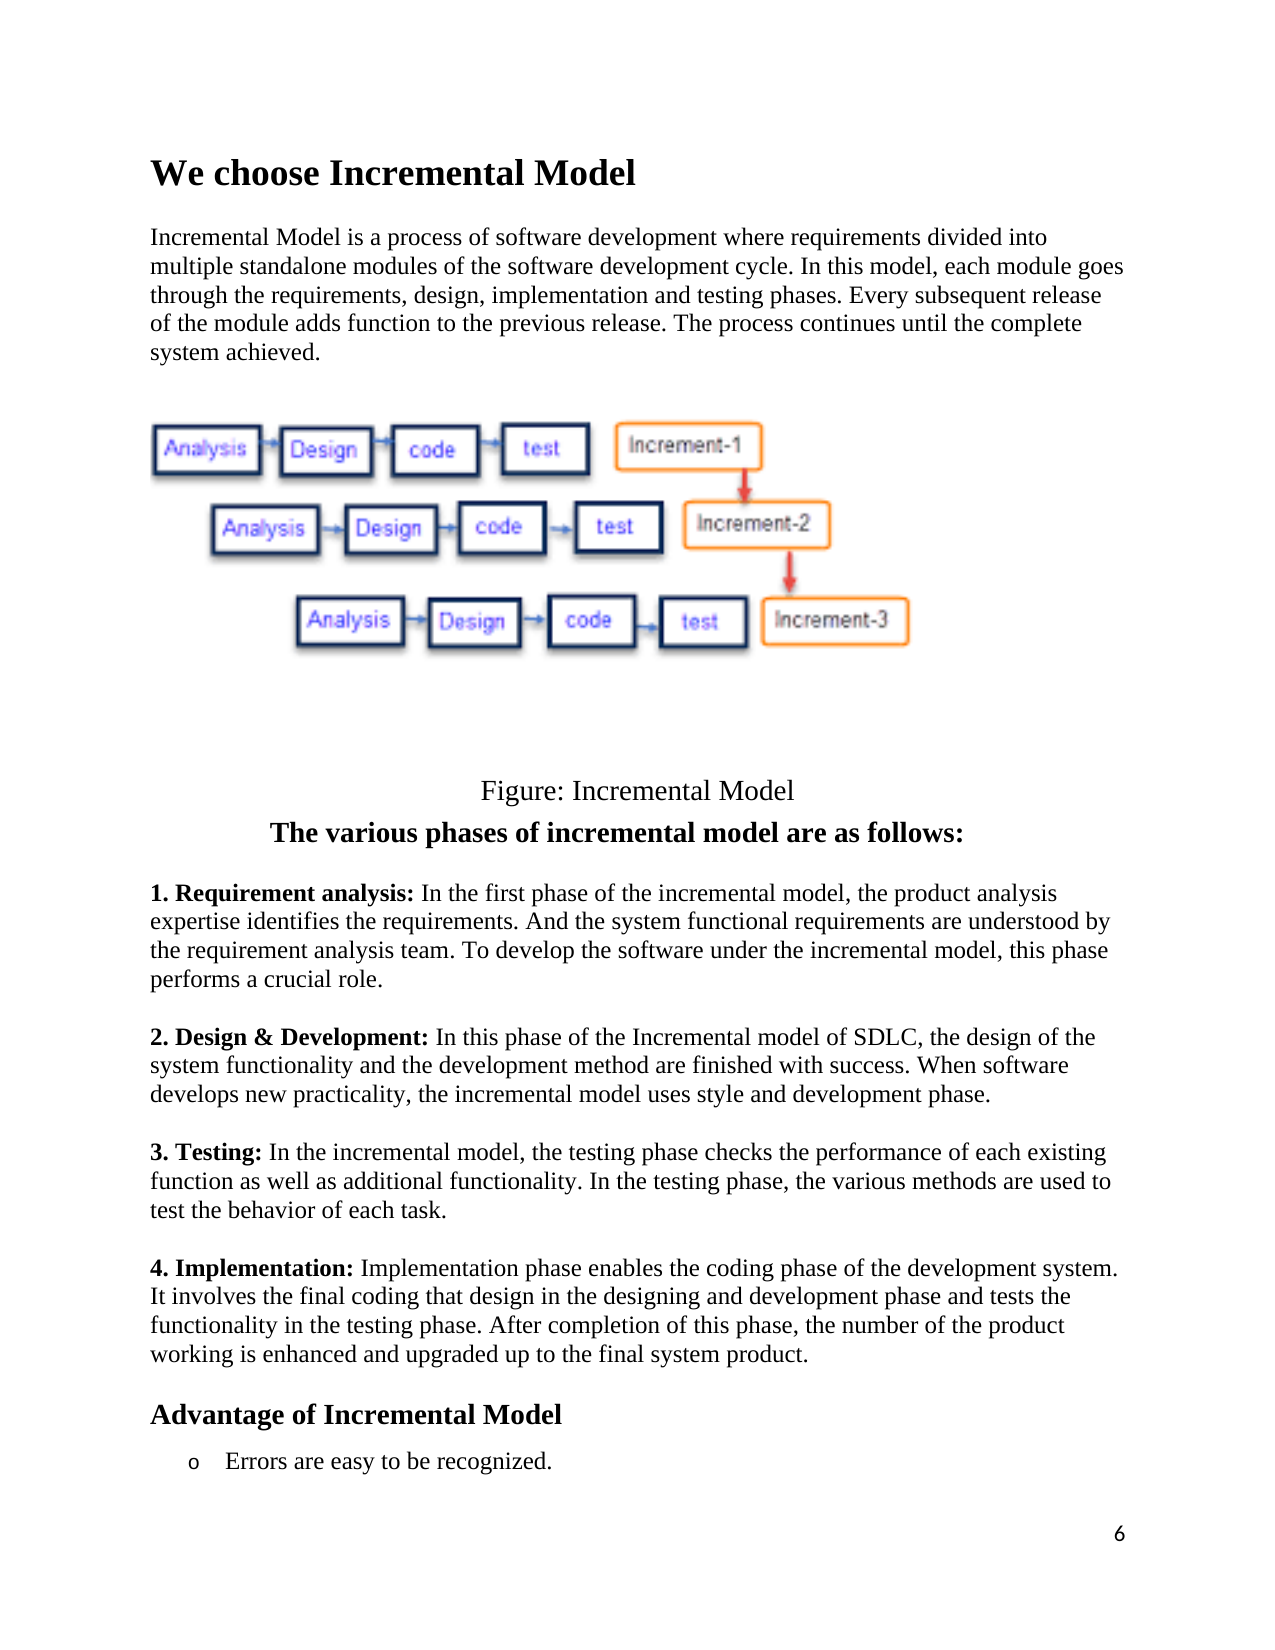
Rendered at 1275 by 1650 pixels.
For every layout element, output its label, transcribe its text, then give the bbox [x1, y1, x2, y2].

text 1. Requirement analysis: In the first phase of the incremental model, the product analysis expertise identifies the requirements. And the system functional requirements are understood by the requirement analysis team. To develop the software under the incremental model, this phase performs a crucial role. [150, 878, 1125, 993]
text 2. Design & Development: In this phase of the Incremental model of SDLC, the design of the system functionality and the development method are finished with success. When software develops new practicality, the incremental model uses style and development phase. [150, 1022, 1125, 1108]
picture [150, 395, 939, 705]
text Incremental Model is a process of software development where requirements divided into multiple standalone modules of the software development cycle. In this model, each module goes through the requirements, design, implementation and testing phases. Every subsequent release of the module adds function to the previous release. The process continues until the complete system achieved. [150, 222, 1125, 366]
subtitle Advantage of Incremental Model [150, 1397, 1066, 1430]
text 4. Implementation: Implementation phase enables the coding phase of the development system. It involves the final coding that design in the designing and development phase and tests the functionality in the testing phase. After completion of this phase, the number of the product working is enhanced and upgraded up to the final system product. [150, 1253, 1125, 1368]
subtitle We choose Incremental Model [150, 150, 1125, 193]
text Figure: Incremental Model [150, 773, 1125, 806]
list Errors are easy to be recognized. [187, 1437, 1125, 1476]
subtitle The various phases of incremental model are as follows: [168, 815, 1066, 848]
text 3. Testing: In the incremental model, the testing phase checks the performance of each existing function as well as additional functionality. In the testing phase, the various methods are used to test the behavior of each task. [150, 1137, 1125, 1223]
